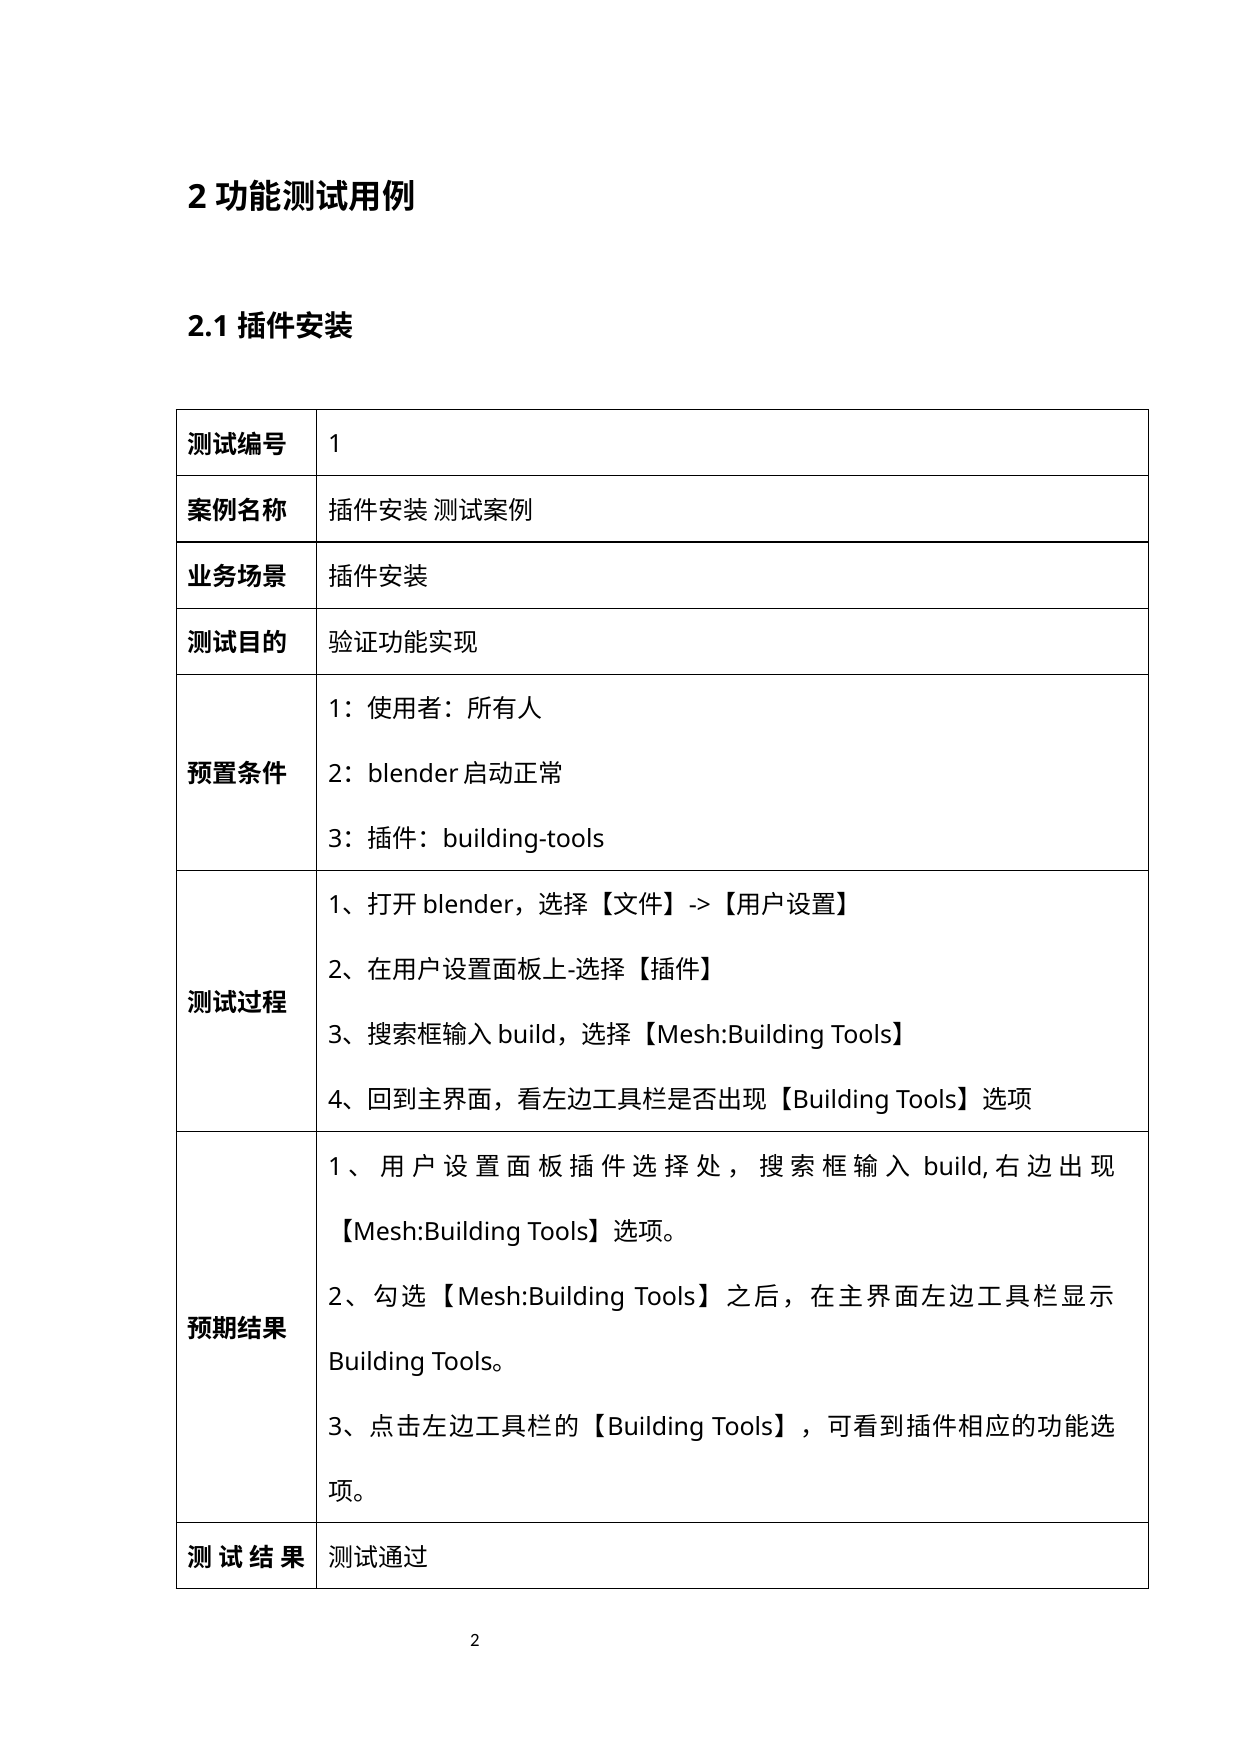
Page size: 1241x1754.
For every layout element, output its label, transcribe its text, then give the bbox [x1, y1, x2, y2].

table_cell 1、打开blender，选择【文件】->【用户设置】 2、在用户设置面板上-选择【插件】 3、搜索框输入build，选择【Mesh:Building Tools】 4、回到主界面，看左边工具栏是否出现【Building Tools】选项 [317, 871, 1148, 1131]
subtitle 2 功能测试用例 [187, 162, 1053, 227]
table_cell 预期结果 [177, 1132, 316, 1522]
table_cell 1、用户设置面板插件选择处，搜索框输入build,右边出现【Mesh:Building Tools】选项。 2、勾选【Mesh:Building Tools】之后，在主界面左边工具栏显示Building Tools。 3、点击左边工具栏的【Building Tools】，可看到插件相应的功能选项。 [317, 1132, 1148, 1522]
table_cell 测试通过 [317, 1523, 1148, 1588]
table_cell 案例名称 [177, 476, 316, 541]
table_cell 预置条件 [177, 675, 316, 869]
table_header 测试编号 [177, 410, 316, 475]
table_cell 测试目的 [177, 609, 316, 673]
subtitle 2.1 插件安装 [187, 291, 1053, 356]
table_cell 业务场景 [177, 543, 316, 607]
table_header 1 [317, 410, 1148, 475]
table_cell 测试结果与结论 [177, 1523, 316, 1588]
table_cell 插件安装 [317, 543, 1148, 607]
table_cell 插件安装 测试案例 [317, 476, 1148, 541]
table_cell 1：使用者：所有人 2：blender启动正常 3：插件：building-tools [317, 675, 1148, 869]
table_cell 验证功能实现 [317, 609, 1148, 673]
table_cell 测试过程 [177, 871, 316, 1131]
